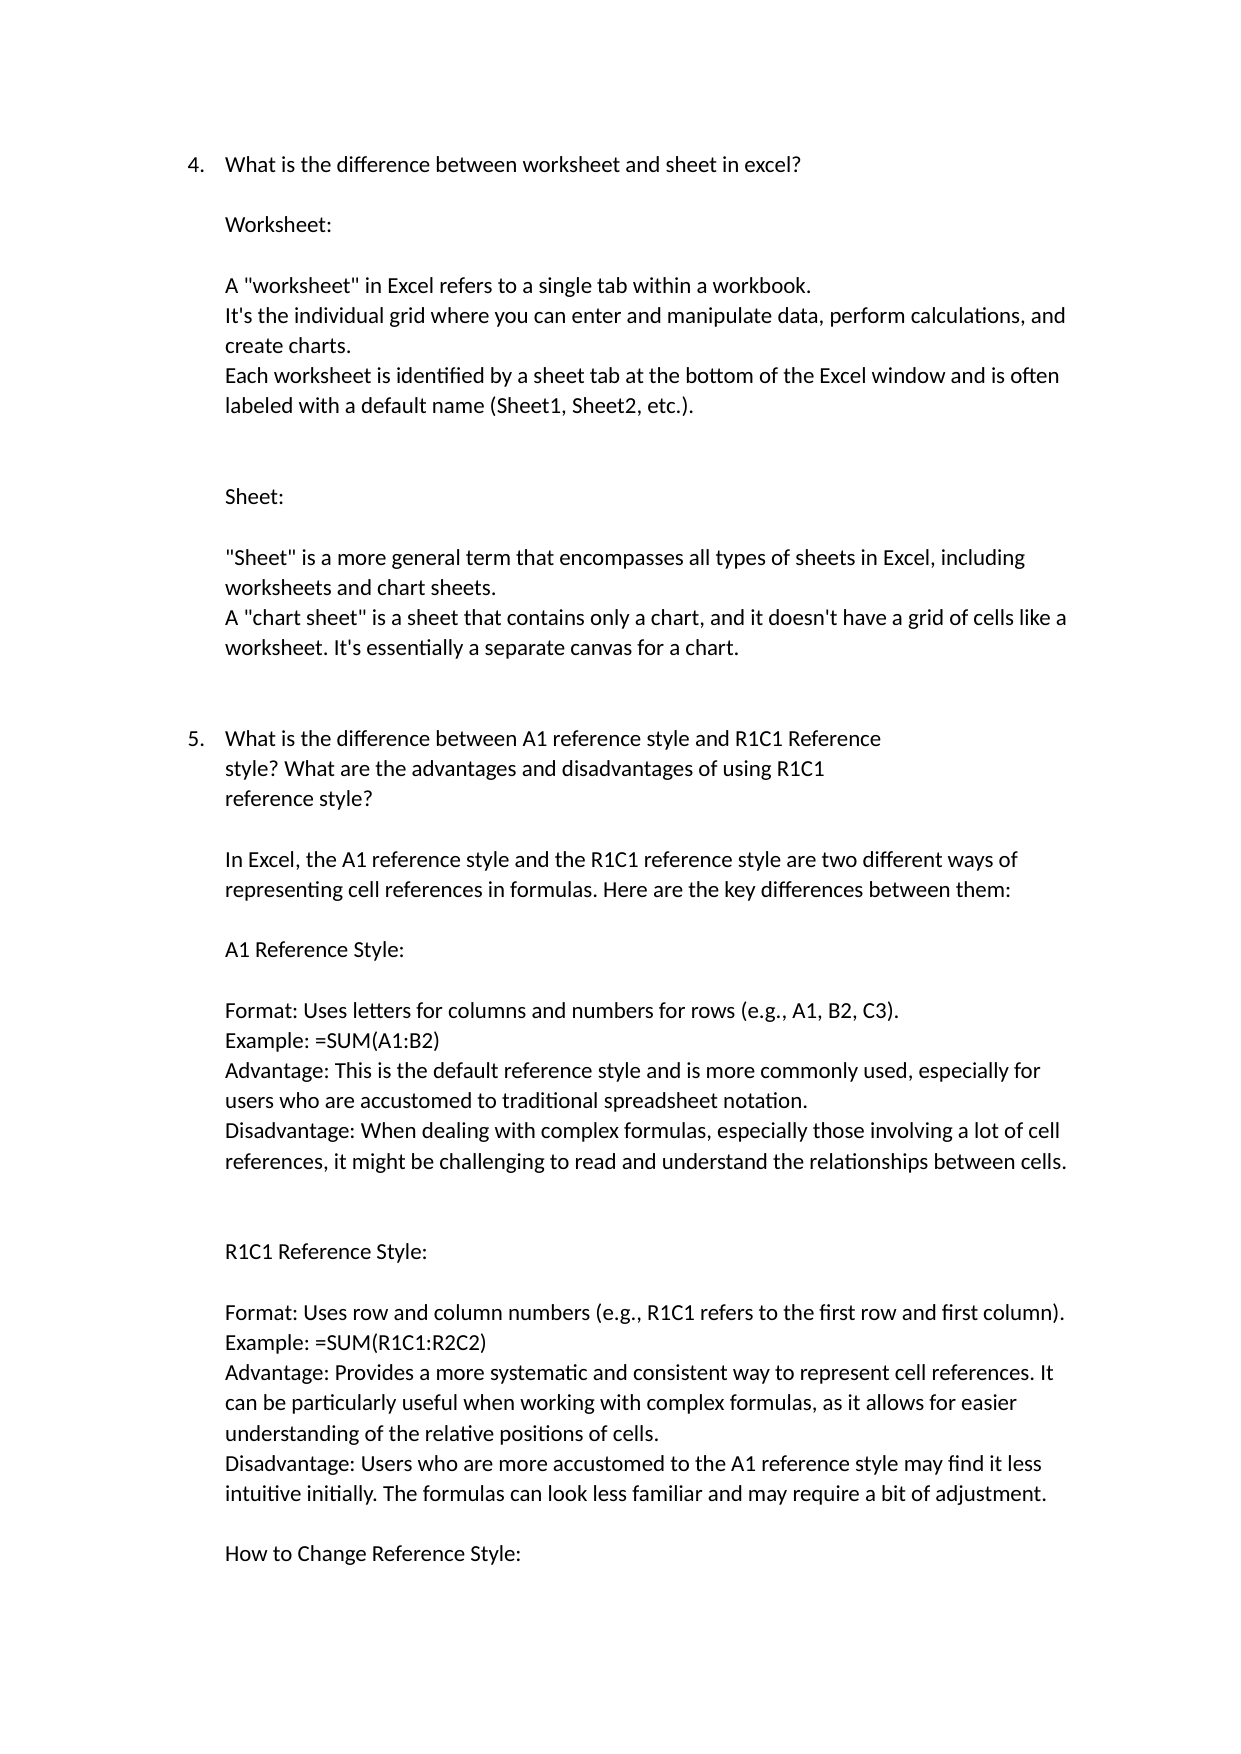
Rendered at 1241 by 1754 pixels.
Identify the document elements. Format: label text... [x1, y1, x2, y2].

list How to Change Reference Style: [225, 1539, 1090, 1568]
list Advantage: This is the default reference style and is more commonly used, especially for users who are accustomed to traditional spreadsheet notation. [225, 1056, 1090, 1114]
list A "worksheet" in Excel refers to a single tab within a workbook. [225, 271, 1090, 299]
list Example: =SUM(A1:B2) [225, 1026, 1090, 1054]
list Each worksheet is identified by a sheet tab at the bottom of the Excel window and is often labeled with a default name (Sheet1, Sheet2, etc.). [225, 361, 1090, 420]
list Sheet: [225, 482, 1090, 510]
list A1 Reference Style: [225, 935, 1090, 963]
list What is the difference between A1 reference style and R1C1 Reference [187, 724, 1090, 752]
list Format: Uses row and column numbers (e.g., R1C1 refers to the first row and first column). [225, 1298, 1090, 1326]
list Worksheet: [225, 210, 1090, 238]
list reference style? [225, 784, 1090, 812]
list Advantage: Provides a more systematic and consistent way to represent cell references. It can be particularly useful when working with complex formulas, as it allows for easier understanding of the relative positions of cells. [225, 1358, 1090, 1447]
list In Excel, the A1 reference style and the R1C1 reference style are two different ways of representing cell references in formulas. Here are the key differences between them: [225, 845, 1090, 903]
list R1C1 Reference Style: [225, 1237, 1090, 1266]
list It's the individual grid where you can enter and manipulate data, perform calculations, and create charts. [225, 301, 1090, 359]
list Format: Uses letters for columns and numbers for rows (e.g., A1, B2, C3). [225, 996, 1090, 1024]
list style? What are the advantages and disadvantages of using R1C1 [225, 754, 1090, 782]
list A "chart sheet" is a sheet that contains only a chart, and it doesn't have a grid of cells like a worksheet. It's essentially a separate canvas for a chart. [225, 603, 1090, 661]
list Disadvantage: Users who are more accustomed to the A1 reference style may find it less intuitive initially. The formulas can look less familiar and may require a bit of adjustment. [225, 1449, 1090, 1507]
list "Sheet" is a more general term that encompasses all types of sheets in Excel, including worksheets and chart sheets. [225, 543, 1090, 601]
list Example: =SUM(R1C1:R2C2) [225, 1328, 1090, 1356]
list What is the difference between worksheet and sheet in excel? [187, 150, 1090, 178]
list Disadvantage: When dealing with complex formulas, especially those involving a lot of cell references, it might be challenging to read and understand the relationships between cells. [225, 1117, 1090, 1175]
